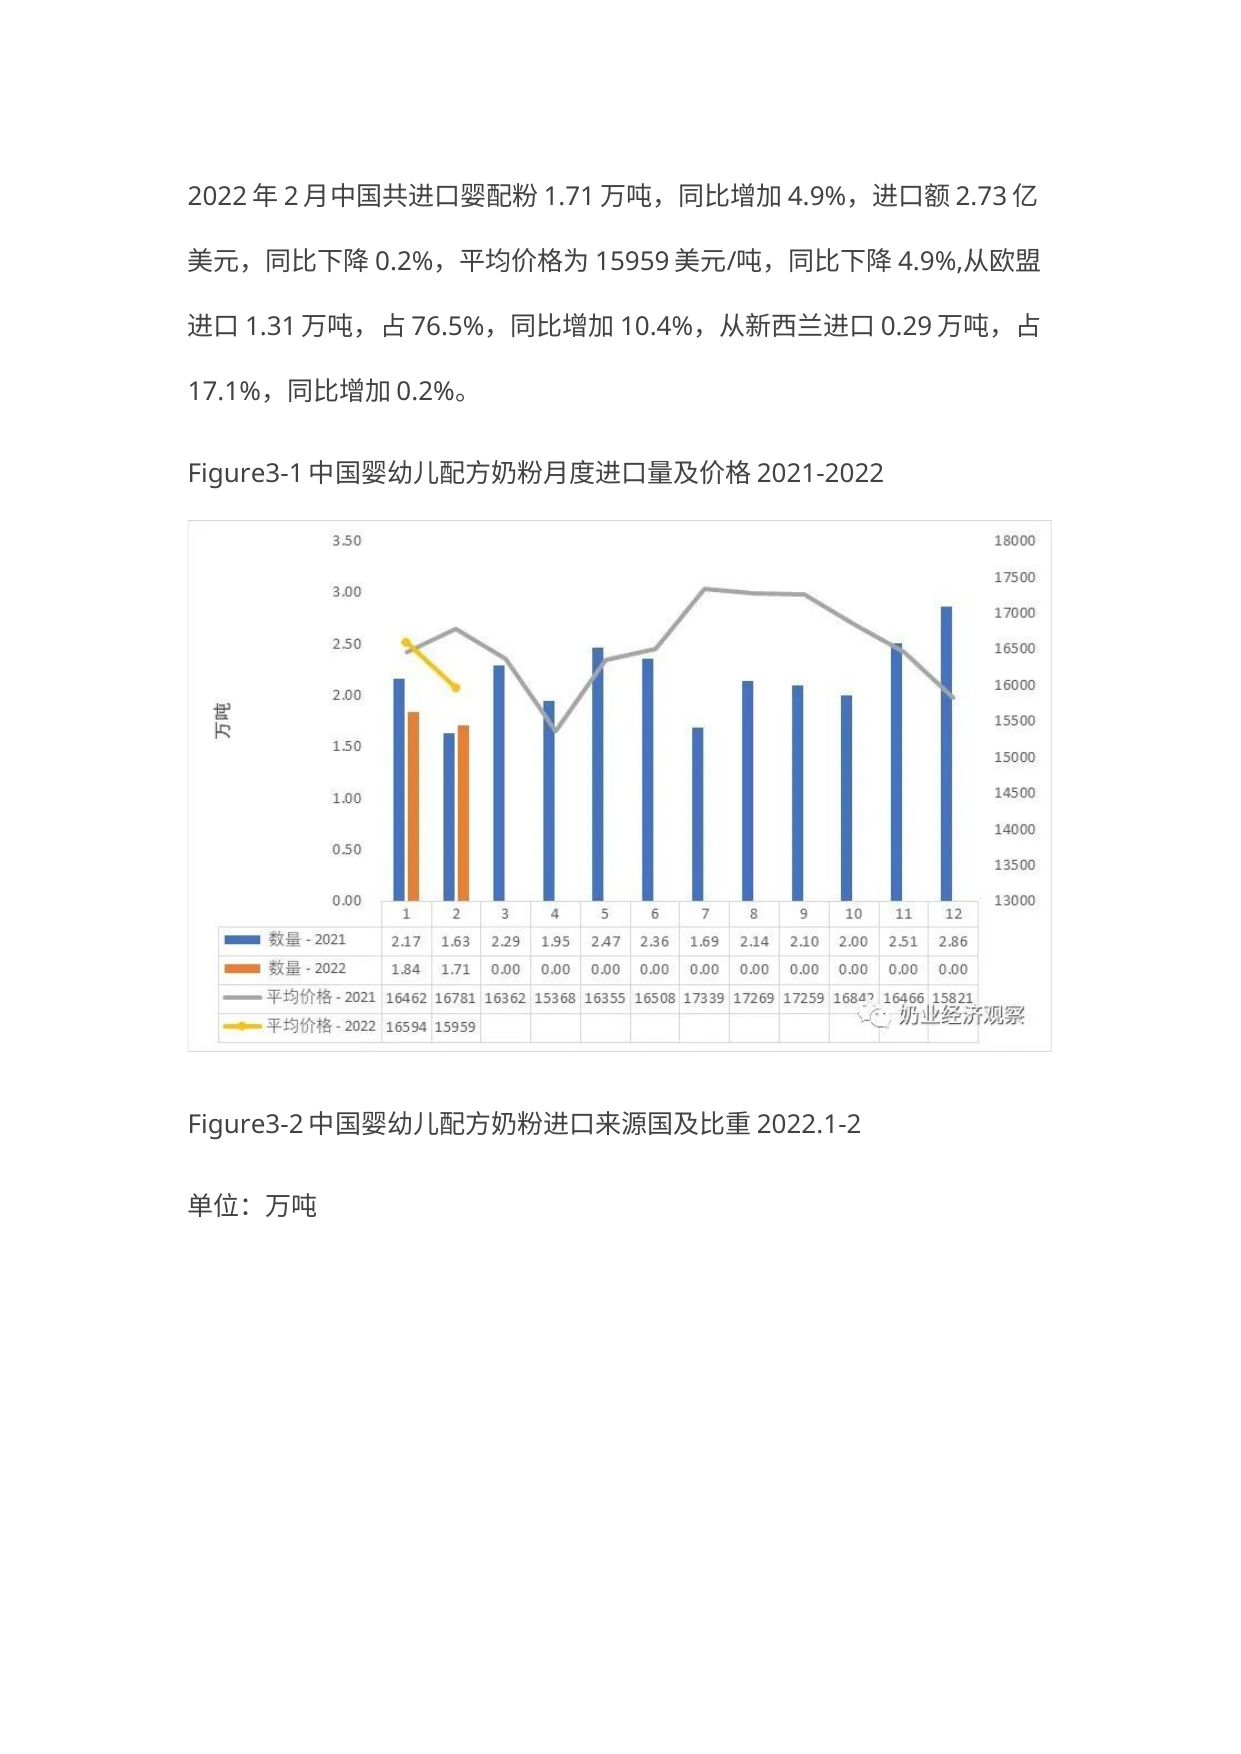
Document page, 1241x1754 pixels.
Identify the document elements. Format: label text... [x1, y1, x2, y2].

picture [187, 520, 1052, 1052]
text Figure3-2中国婴幼儿配方奶粉进口来源国及比重2022.1-2 [187, 1089, 1053, 1154]
text 单位：万吨 [187, 1171, 1053, 1236]
text Figure3-1中国婴幼儿配方奶粉月度进口量及价格2021-2022 [187, 439, 1053, 504]
text 2022年2月中国共进口婴配粉1.71万吨，同比增加4.9%，进口额2.73亿美元，同比下降0.2%，平均价格为15959美元/吨，同比下降4.9%,从欧盟进口1.31万吨，占76.5%，同比增加10.4%，从新西兰进口0.29万吨，占17.1%，同比增加0.2%。 [187, 162, 1053, 422]
